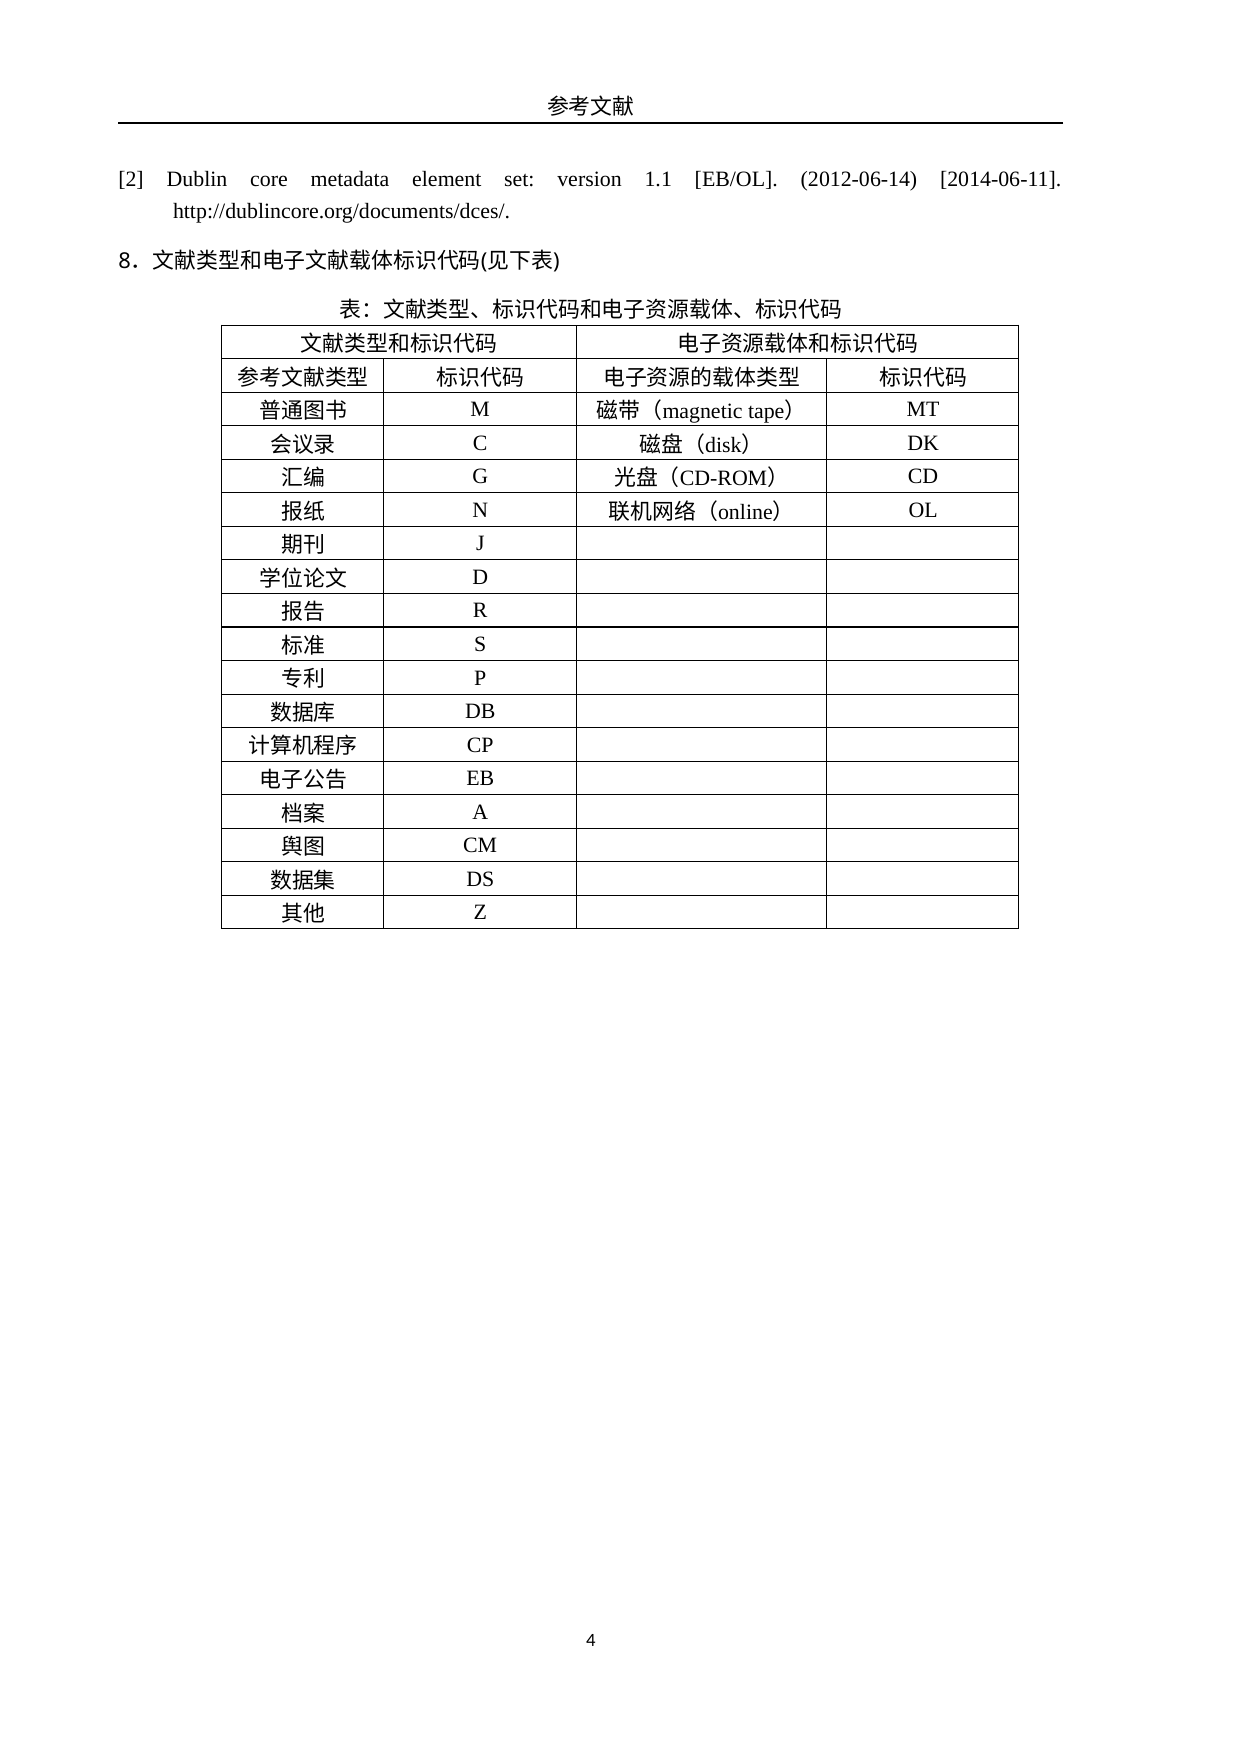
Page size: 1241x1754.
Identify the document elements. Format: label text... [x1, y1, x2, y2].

table_cell 舆图 [222, 829, 383, 861]
table_cell DB [384, 695, 576, 727]
table_cell 光盘（CD-ROM） [577, 460, 826, 492]
table_cell 标准 [222, 628, 383, 660]
table_cell [827, 661, 1018, 693]
table_cell CM [384, 829, 576, 861]
table_cell [577, 594, 826, 626]
table_cell [827, 795, 1018, 828]
table_cell 普通图书 [222, 393, 383, 425]
table_cell N [384, 493, 576, 526]
table_cell [827, 862, 1018, 895]
table_cell [577, 829, 826, 861]
table_cell 磁带（magnetic tape） [577, 393, 826, 425]
table_cell 联机网络（online） [577, 493, 826, 526]
table_cell [827, 560, 1018, 593]
table_cell [827, 594, 1018, 626]
table_cell 报纸 [222, 493, 383, 526]
table_cell G [384, 460, 576, 492]
table_cell [577, 695, 826, 727]
table_cell [827, 628, 1018, 660]
table_cell 计算机程序 [222, 728, 383, 761]
text 表：文献类型、标识代码和电子资源载体、标识代码 [118, 292, 1063, 324]
table_cell 期刊 [222, 527, 383, 559]
table_cell 报告 [222, 594, 383, 626]
table_cell [827, 896, 1018, 928]
table_cell MT [827, 393, 1018, 425]
text 8．文献类型和电子文献载体标识代码(见下表) [118, 243, 1063, 276]
table_cell 汇编 [222, 460, 383, 492]
table_cell 专利 [222, 661, 383, 693]
text [2] Dublin core metadata element set: version 1.1 [EB/OL]. () []. http://dublincore.org/documents/dces/. [118, 162, 1063, 227]
table_cell [827, 695, 1018, 727]
table_cell [577, 527, 826, 559]
table_cell 电子资源的载体类型 [577, 359, 826, 392]
table_cell [577, 661, 826, 693]
table_cell DS [384, 862, 576, 895]
table_cell S [384, 628, 576, 660]
table_cell D [384, 560, 576, 593]
table_cell 电子公告 [222, 762, 383, 794]
table_cell R [384, 594, 576, 626]
table_cell [577, 762, 826, 794]
table_cell [577, 795, 826, 828]
table_cell 档案 [222, 795, 383, 828]
table_cell OL [827, 493, 1018, 526]
table_header 电子资源载体和标识代码 [577, 326, 1018, 358]
table_cell [827, 527, 1018, 559]
table_cell 标识代码 [384, 359, 576, 392]
table_cell 数据集 [222, 862, 383, 895]
table_cell J [384, 527, 576, 559]
table_header 文献类型和标识代码 [222, 326, 576, 358]
table_cell DK [827, 426, 1018, 459]
table_cell 磁盘（disk） [577, 426, 826, 459]
table_cell 其他 [222, 896, 383, 928]
table_cell [577, 628, 826, 660]
table_cell M [384, 393, 576, 425]
table_cell [827, 829, 1018, 861]
table_cell [827, 728, 1018, 761]
table_cell [577, 728, 826, 761]
table_cell Z [384, 896, 576, 928]
table_cell 标识代码 [827, 359, 1018, 392]
table_cell [827, 762, 1018, 794]
table_cell 学位论文 [222, 560, 383, 593]
table_cell EB [384, 762, 576, 794]
table_cell 参考文献类型 [222, 359, 383, 392]
table_cell P [384, 661, 576, 693]
table_cell A [384, 795, 576, 828]
table_cell 数据库 [222, 695, 383, 727]
table_cell [577, 862, 826, 895]
table_cell 会议录 [222, 426, 383, 459]
table_cell [577, 896, 826, 928]
table_cell CD [827, 460, 1018, 492]
table_cell [577, 560, 826, 593]
table_cell C [384, 426, 576, 459]
table_cell CP [384, 728, 576, 761]
